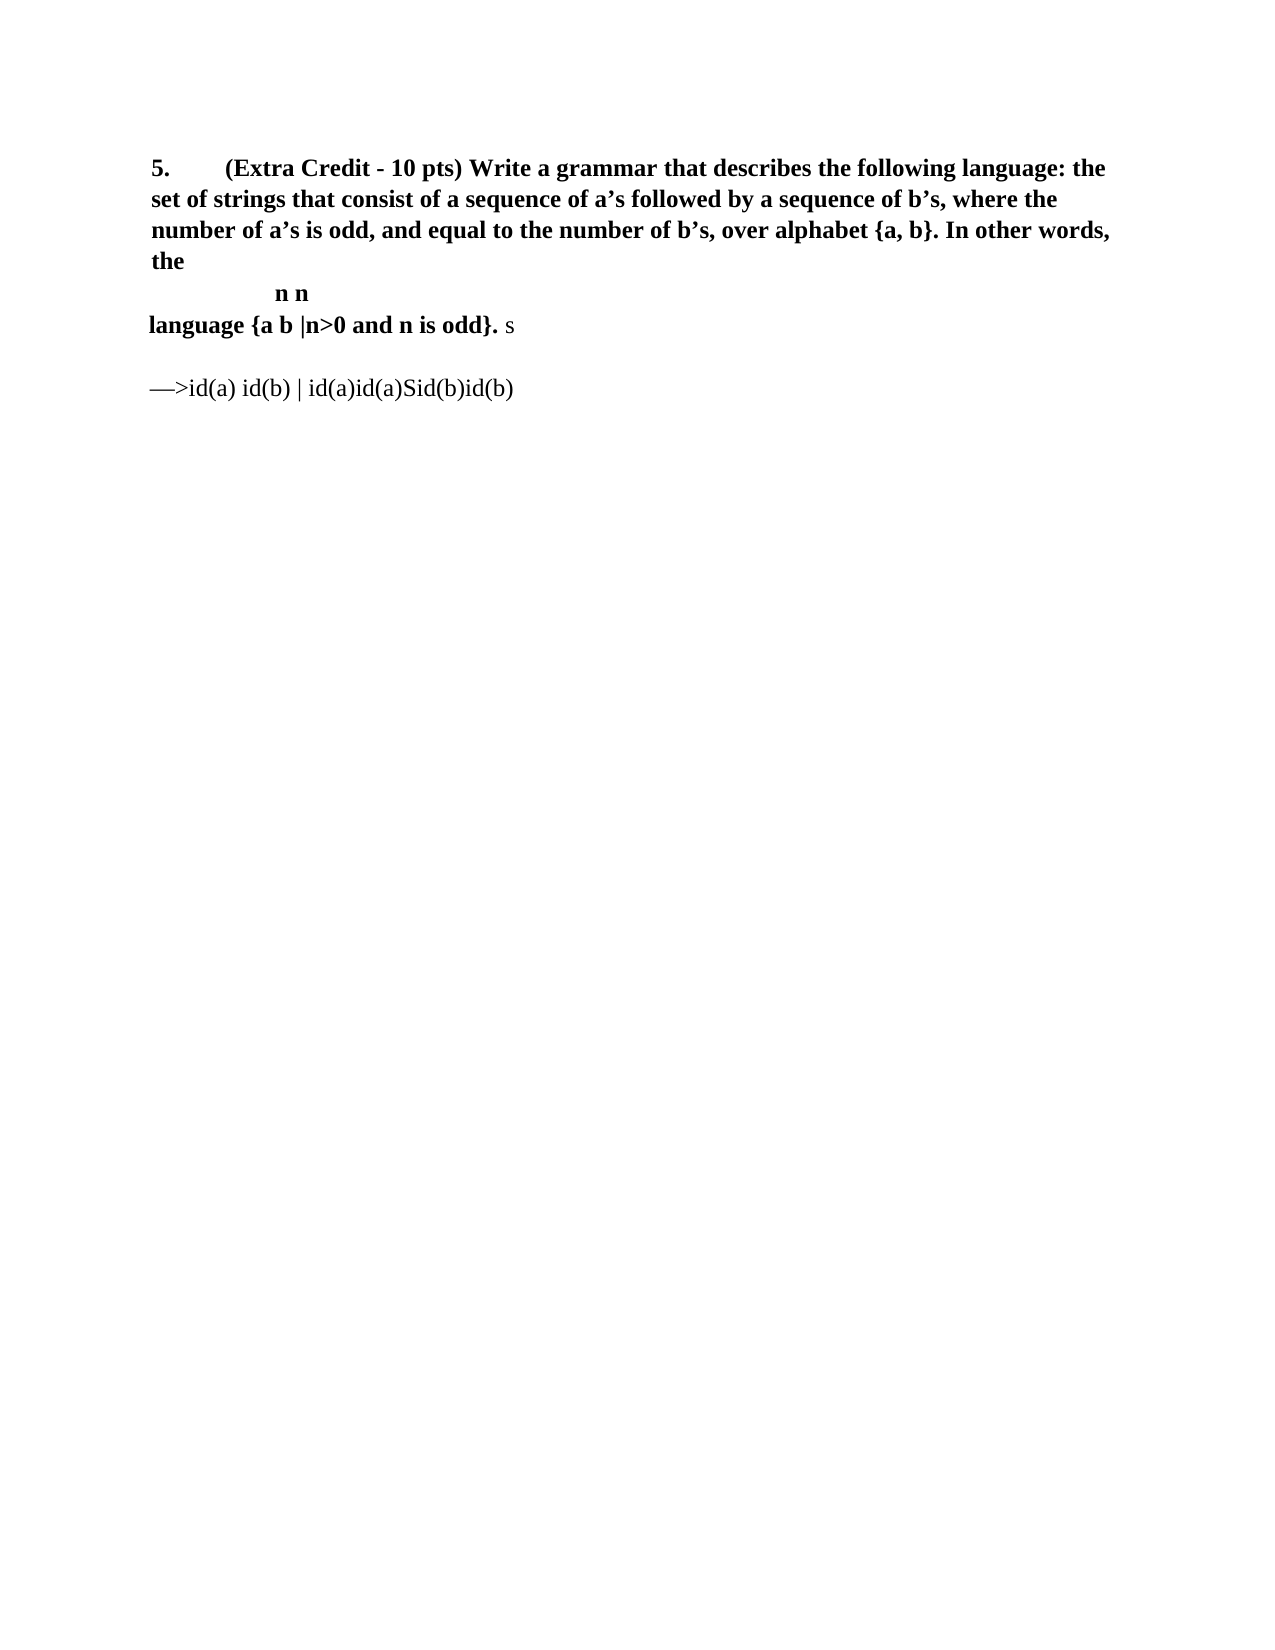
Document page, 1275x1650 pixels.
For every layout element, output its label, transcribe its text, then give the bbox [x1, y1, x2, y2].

text n n [274, 278, 1121, 307]
list (Extra Credit - 10 pts) Write a grammar that describes the following language: the set of strings that consist of a sequence of a’s followed by a sequence of b’s, where the number of a’s is odd, and equal to the number of b’s, over alphabet {a, b}. In other words, the [151, 153, 1121, 275]
text language {a b |n>0 and n is odd}. s —>id(a) id(b) | id(a)id(a)Sid(b)id(b) [148, 309, 537, 402]
